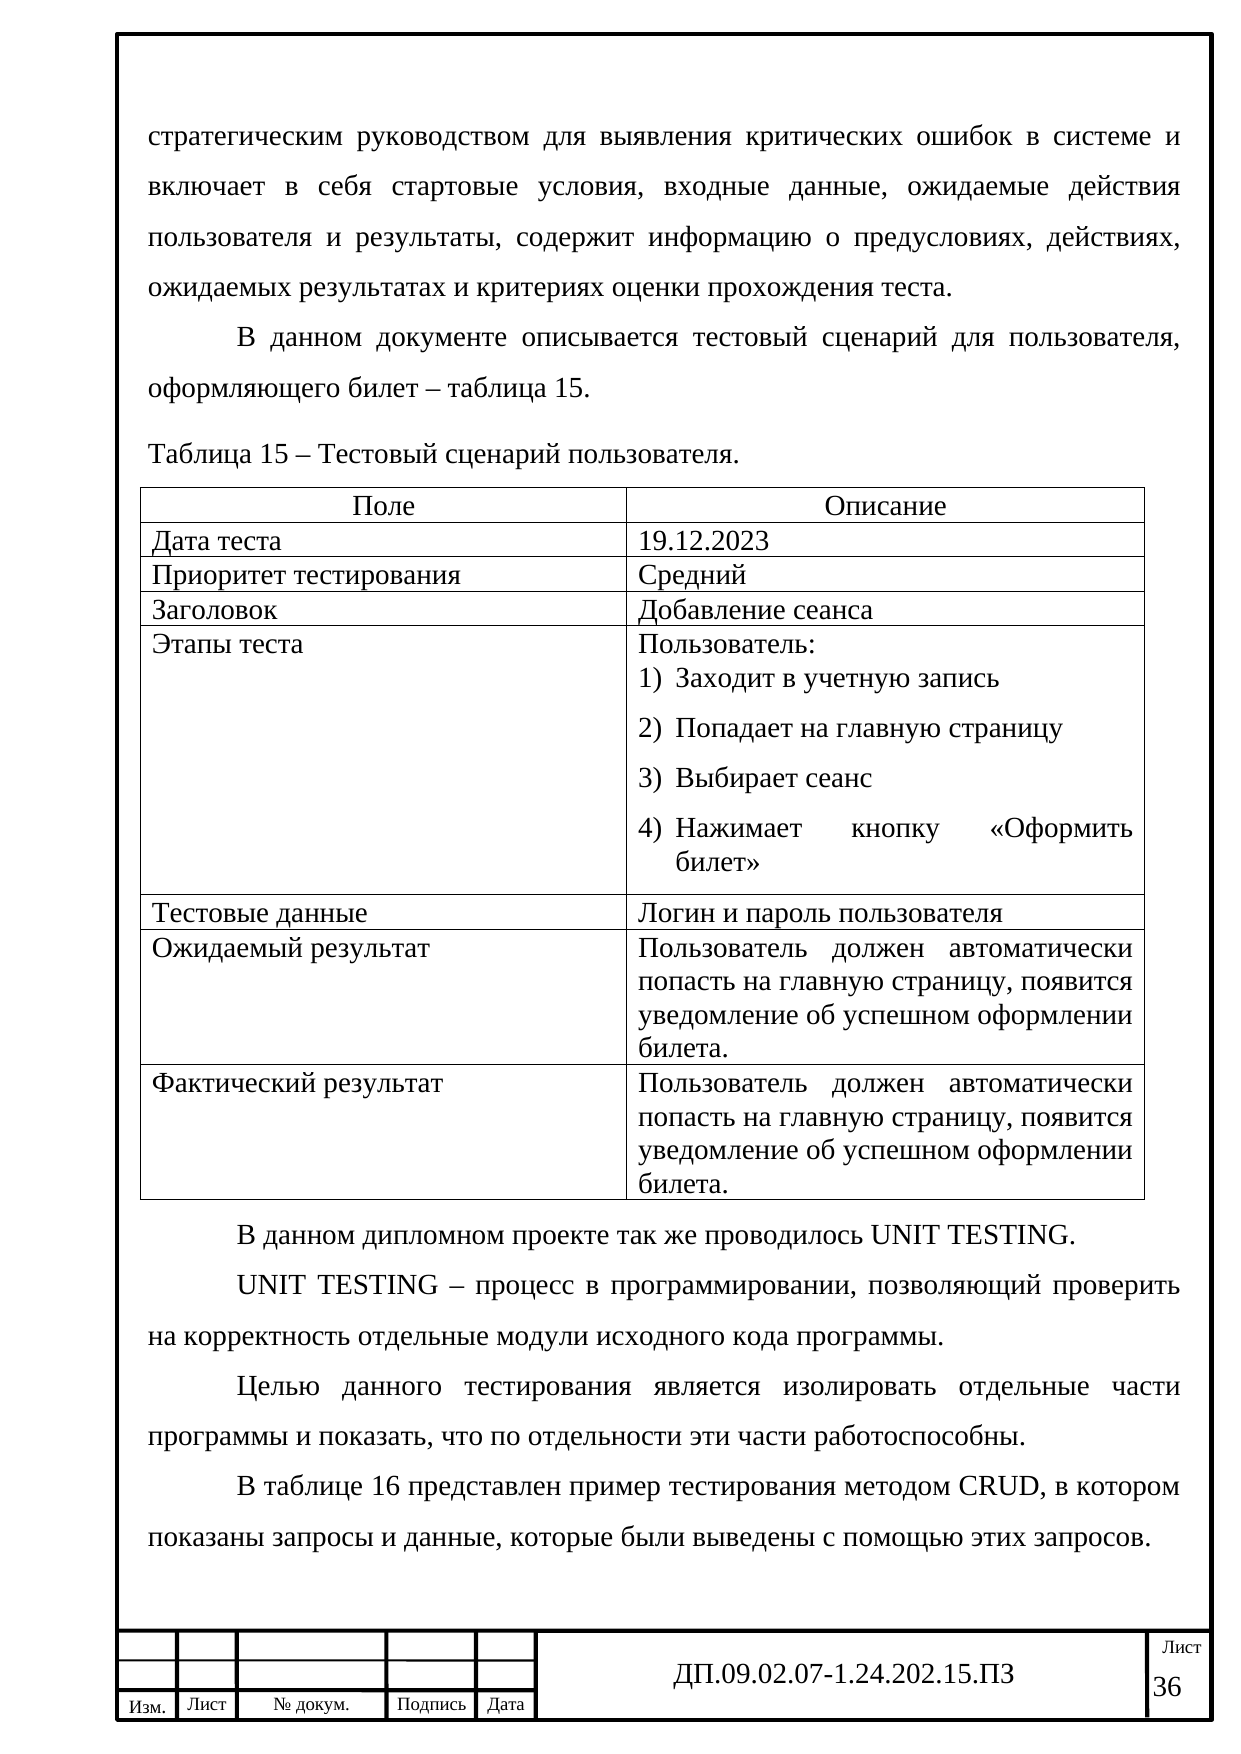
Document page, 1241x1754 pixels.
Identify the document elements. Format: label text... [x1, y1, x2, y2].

table_cell Логин и пароль пользователя [627, 895, 1144, 929]
table_cell Пользователь должен автоматически попасть на главную страницу, появится уведомление об успешном оформлении билета. [627, 930, 1144, 1064]
table_header Описание [627, 488, 1144, 522]
text Целью данного тестирования является изолировать отдельные части программы и показать, что по отдельности эти части работоспособны. [148, 1368, 1181, 1452]
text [148, 118, 1181, 303]
table_cell Средний [627, 557, 1144, 591]
table_cell Заголовок [141, 592, 626, 625]
table_cell Этапы теста [141, 626, 626, 894]
text В таблице 16 представлен пример тестирования методом CRUD, в котором показаны запросы и данные, которые были выведены с помощью этих запросов. [148, 1468, 1181, 1552]
text В данном документе описывается тестовый сценарий для пользователя, оформляющего билет – таблица 15. [148, 319, 1181, 403]
text UNIT TESTING – процесс в программировании, позволяющий проверить на корректность отдельные модули исходного кода программы. [148, 1267, 1181, 1351]
table_cell Пользователь должен автоматически попасть на главную страницу, появится уведомление об успешном оформлении билета. [627, 1065, 1144, 1199]
text Таблица 15 – Тестовый сценарий пользователя. [148, 437, 1152, 470]
text В данном дипломном проекте так же проводилось UNIT TESTING. [148, 1217, 1181, 1251]
table_cell Тестовые данные [141, 895, 626, 929]
table_cell Пользователь: Заходит в учетную запись Попадает на главную страницу Выбирает сеанс Нажимает кнопку «Оформить билет» [627, 626, 1144, 894]
table_cell Фактический результат [141, 1065, 626, 1199]
table_cell 19.12.2023 [627, 523, 1144, 556]
table_cell Добавление сеанса [627, 592, 1144, 625]
table_cell Приоритет тестирования [141, 557, 626, 591]
table_cell Дата теста [141, 523, 626, 556]
table_cell Ожидаемый результат [141, 930, 626, 1064]
table_header Поле [141, 488, 626, 522]
